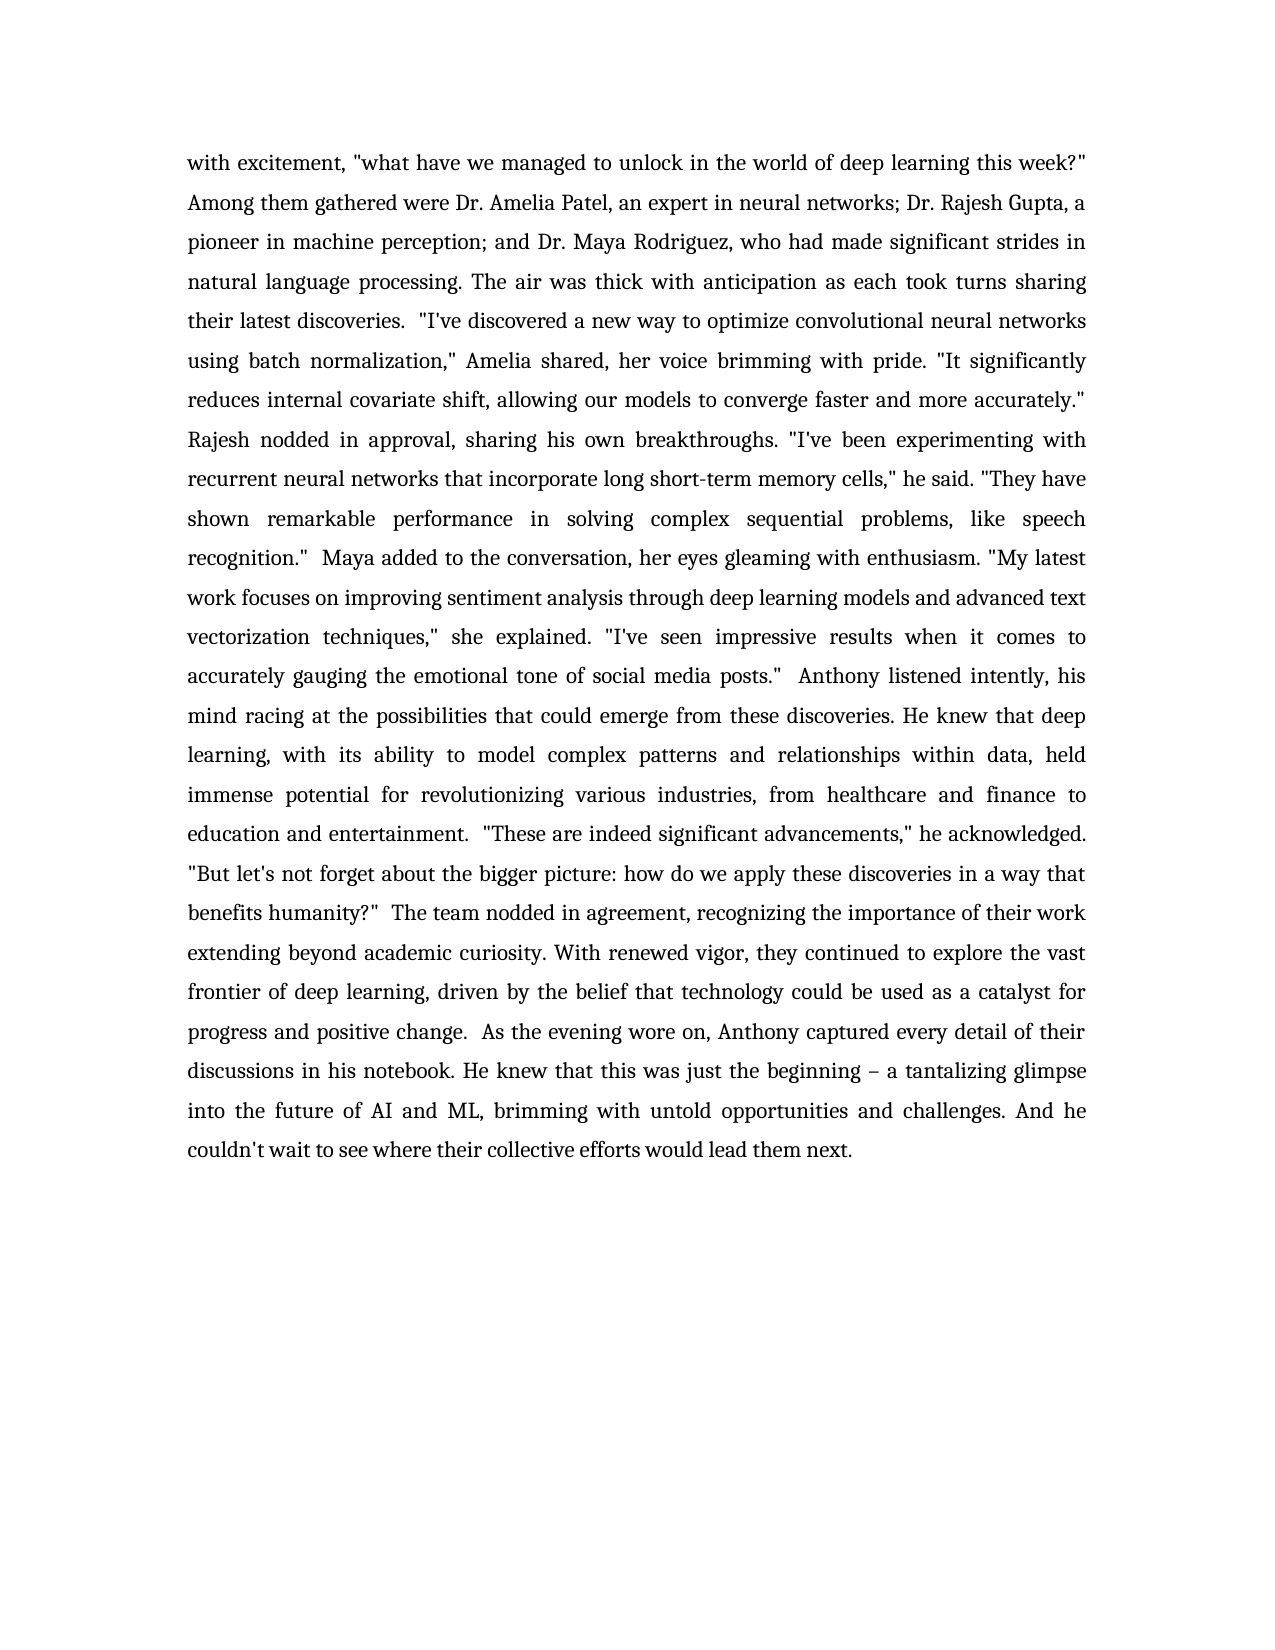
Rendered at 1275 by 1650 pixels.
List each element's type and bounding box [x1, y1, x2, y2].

text [187, 150, 1087, 1163]
